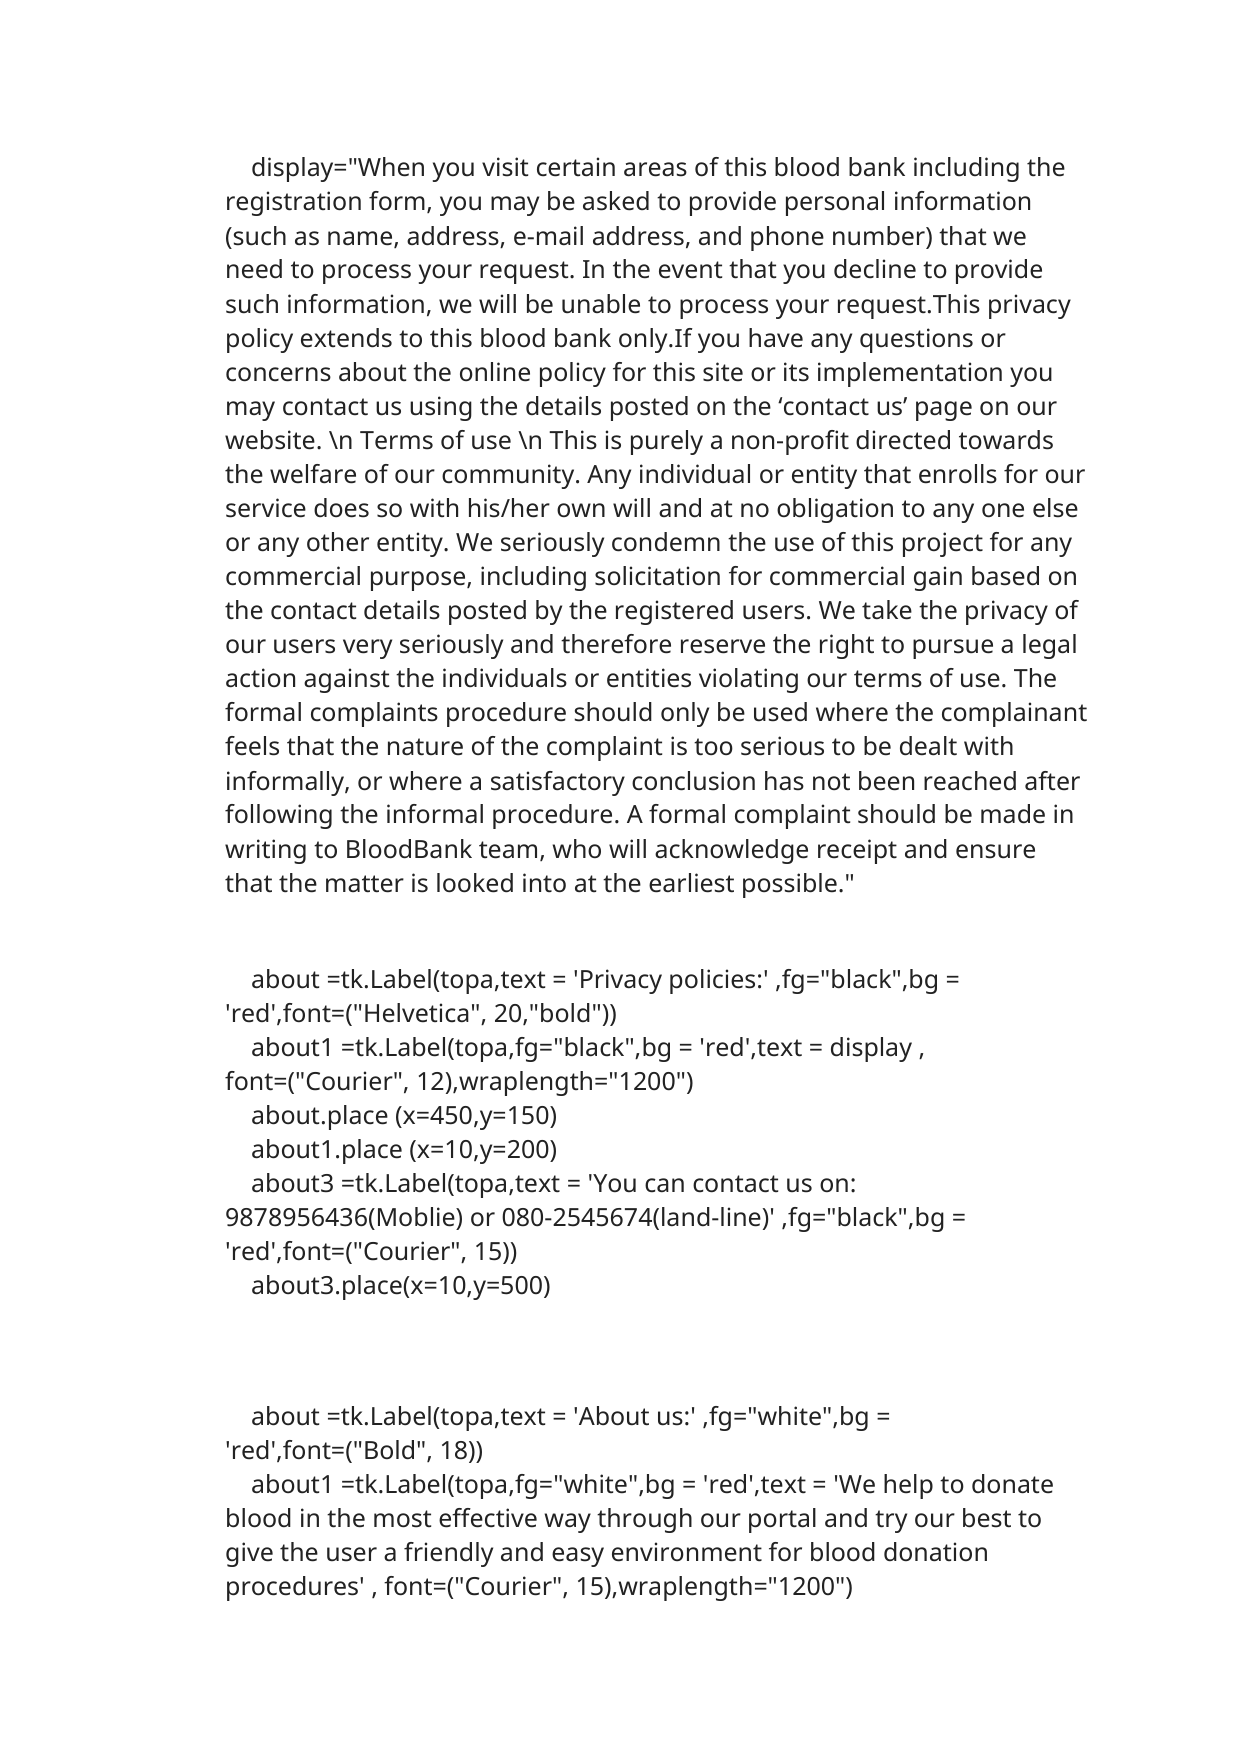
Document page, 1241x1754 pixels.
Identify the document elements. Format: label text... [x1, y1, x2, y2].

list about =tk.Label(topa,text = 'About us:' ,fg="white",bg = 'red',font=("Bold", 18)) [225, 1398, 1090, 1466]
list about1 =tk.Label(topa,fg="white",bg = 'red',text = 'We help to donate blood in the most effective way through our portal and try our best to give the user a friendly and easy environment for blood donation procedures' , font=("Courier", 15),wraplength="1200") [225, 1466, 1090, 1603]
list about1 =tk.Label(topa,fg="black",bg = 'red',text = display , font=("Courier", 12),wraplength="1200") [225, 1029, 1090, 1098]
list about =tk.Label(topa,text = 'Privacy policies:' ,fg="black",bg = 'red',font=("Helvetica", 20,"bold")) [225, 961, 1090, 1029]
list about3 =tk.Label(topa,text = 'You can contact us on: 9878956436(Moblie) or 080-2545674(land-line)' ,fg="black",bg = 'red',font=("Courier", 15)) [225, 1166, 1090, 1268]
list display="When you visit certain areas of this blood bank including the registration form, you may be asked to provide personal information (such as name, address, e-mail address, and phone number) that we need to process your request. In the event that you decline to provide such information, we will be unable to process your request.This privacy policy extends to this blood bank only.If you have any questions or concerns about the online policy for this site or its implementation you may contact us using the details posted on the ‘contact us’ page on our website. \n Terms of use \n This is purely a non-profit directed towards the welfare of our community. Any individual or entity that enrolls for our service does so with his/her own will and at no obligation to any one else or any other entity. We seriously condemn the use of this project for any commercial purpose, including solicitation for commercial gain based on the contact details posted by the registered users. We take the privacy of our users very seriously and therefore reserve the right to pursue a legal action against the individuals or entities violating our terms of use. The formal complaints procedure should only be used where the complainant feels that the nature of the complaint is too serious to be dealt with informally, or where a satisfactory conclusion has not been reached after following the informal procedure. A formal complaint should be made in writing to BloodBank team, who will acknowledge receipt and ensure that the matter is looked into at the earliest possible." [225, 150, 1090, 899]
list about1.place (x=10,y=200) [225, 1132, 1090, 1166]
list about.place (x=450,y=150) [225, 1098, 1090, 1132]
list about3.place(x=10,y=500) [225, 1268, 1090, 1302]
